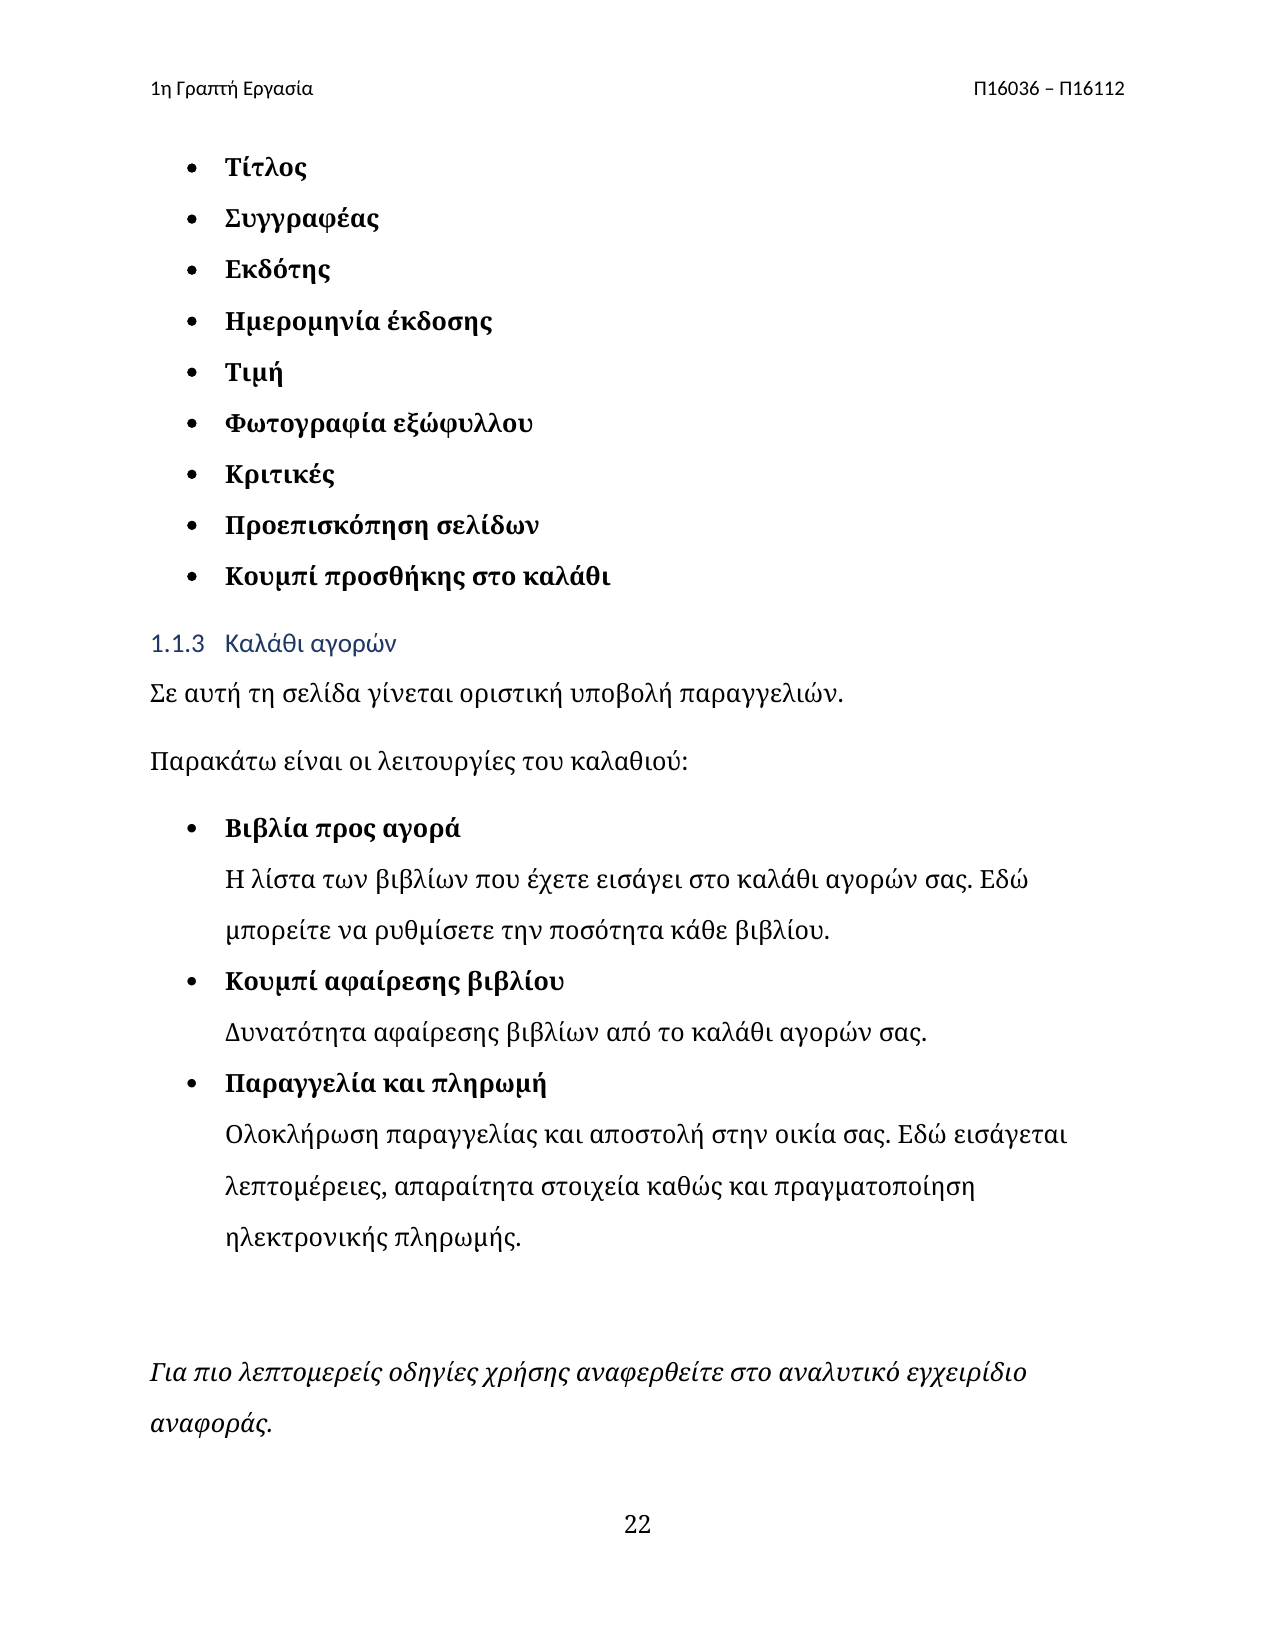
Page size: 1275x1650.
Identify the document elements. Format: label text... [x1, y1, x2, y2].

list Κουμπί προσθήκης στο καλάθι [187, 558, 1125, 592]
list Συγγραφέας [187, 201, 1125, 235]
text Για πιο λεπτομερείς οδηγίες χρήσης αναφερθείτε στο αναλυτικό εγχειρίδιο αναφοράς. [150, 1355, 1125, 1440]
text Σε αυτή τη σελίδα γίνεται οριστική υποβολή παραγγελιών. [150, 676, 1125, 709]
list Παραγγελία και πληρωμή Ολοκλήρωση παραγγελίας και αποστολή στην οικία σας. Εδώ εισάγεται λεπτομέρειες, απαραίτητα στοιχεία καθώς και πραγματοποίηση ηλεκτρονικής πληρωμής. [187, 1066, 1125, 1253]
list Τιμή [187, 354, 1125, 388]
list Φωτογραφία εξώφυλλου [187, 405, 1125, 439]
list Κριτικές [187, 456, 1125, 490]
list Κουμπί αφαίρεσης βιβλίου Δυνατότητα αφαίρεσης βιβλίων από το καλάθι αγορών σας. [187, 964, 1125, 1049]
list Βιβλία προς αγορά Η λίστα των βιβλίων που έχετε εισάγει στο καλάθι αγορών σας. Εδώ μπορείτε να ρυθμίσετε την ποσότητα κάθε βιβλίου. [187, 811, 1125, 947]
list Εκδότης [187, 252, 1125, 286]
list Προεπισκόπηση σελίδων [187, 507, 1125, 541]
list Τίτλος [187, 150, 1125, 184]
text Παρακάτω είναι οι λειτουργίες του καλαθιού: [150, 743, 1125, 777]
subtitle Καλάθι αγορών [150, 626, 1125, 659]
list Ημερομηνία έκδοσης [187, 303, 1125, 337]
